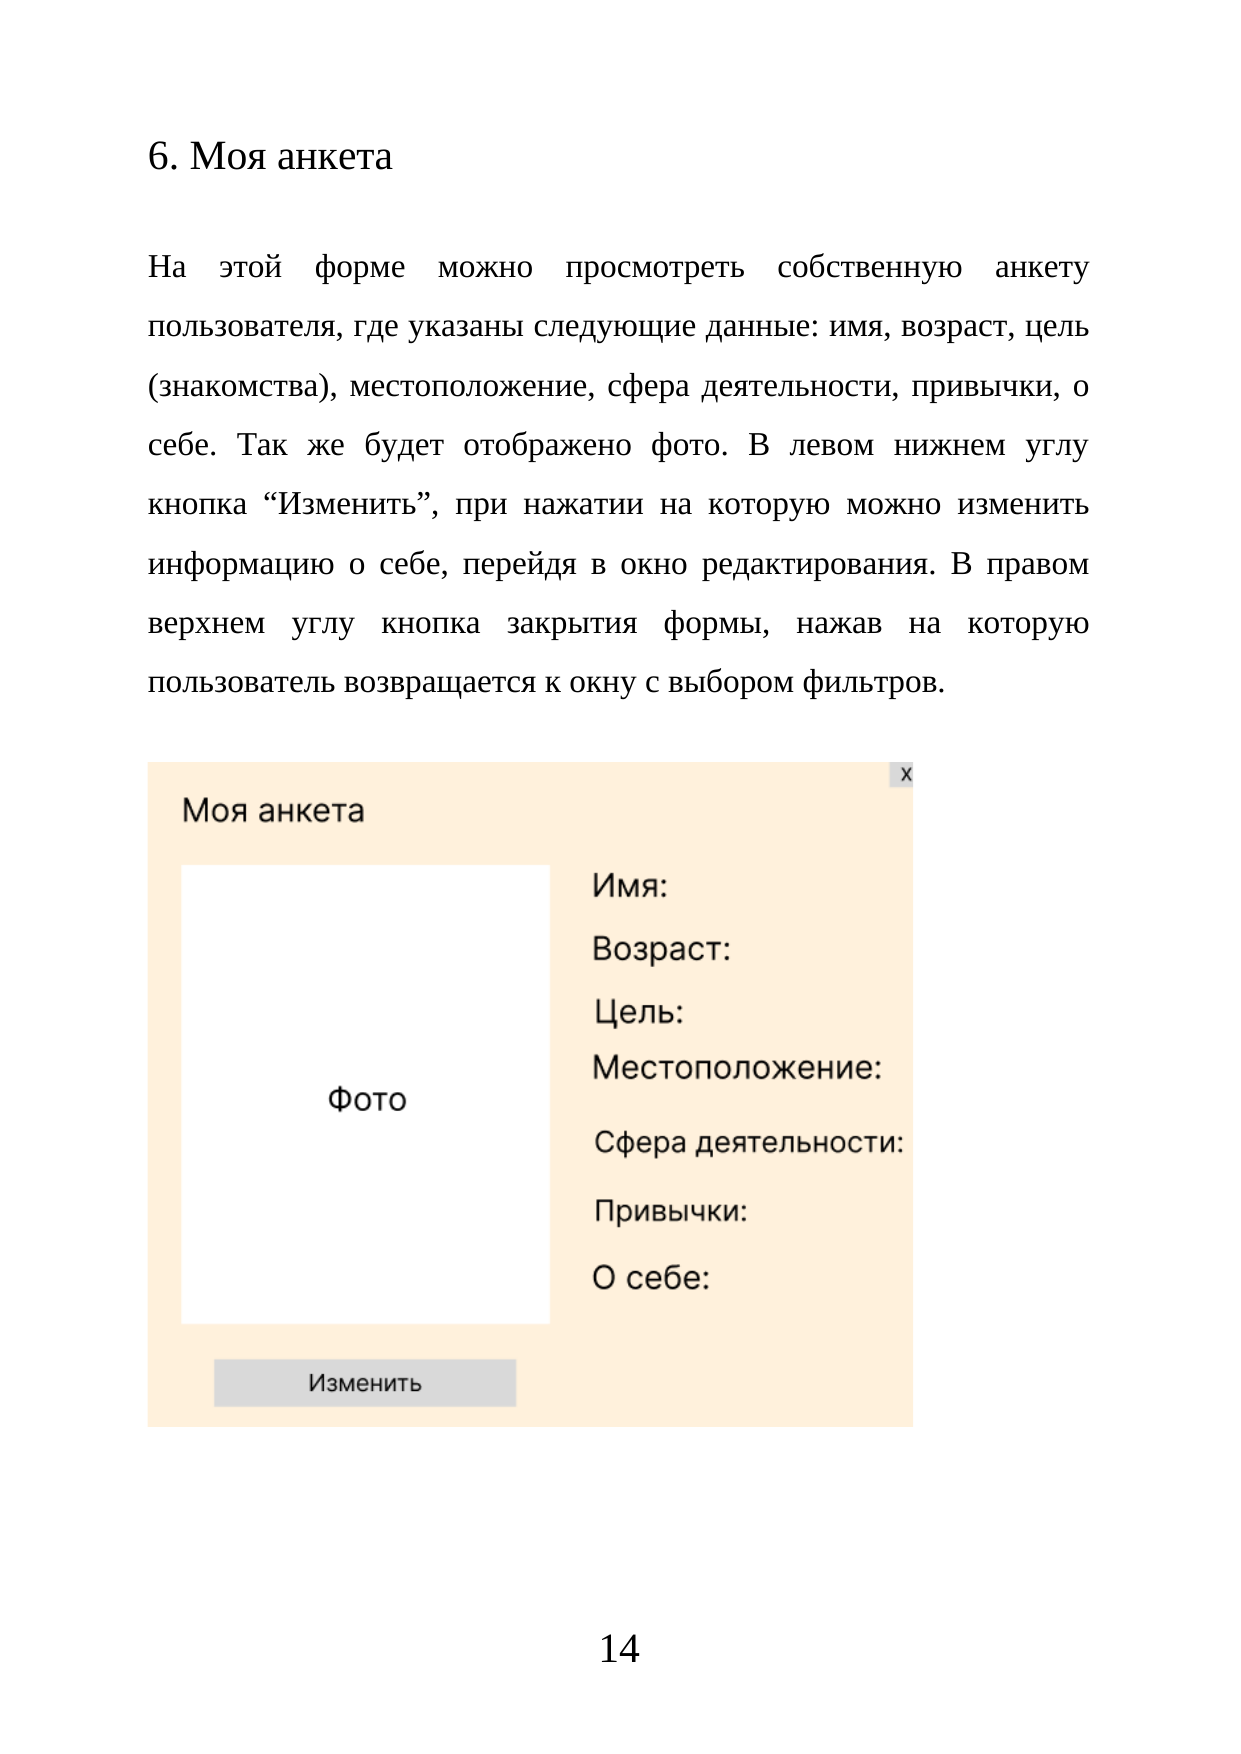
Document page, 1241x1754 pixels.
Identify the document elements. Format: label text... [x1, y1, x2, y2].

text На этой форме можно просмотреть собственную анкету пользователя, где указаны следующие данные: имя, возраст, цель (знакомства), местоположение, сфера деятельности, привычки, о себе. Так же будет отображено фото. В левом нижнем углу кнопка “Изменить”, при нажатии на которую можно изменить информацию о себе, перейдя в окно редактирования. В правом верхнем углу кнопка закрытия формы, нажав на которую пользователь возвращается к окну с выбором фильтров. [148, 246, 1090, 700]
picture [147, 762, 914, 1427]
text 6. Моя анкета [148, 130, 1090, 178]
